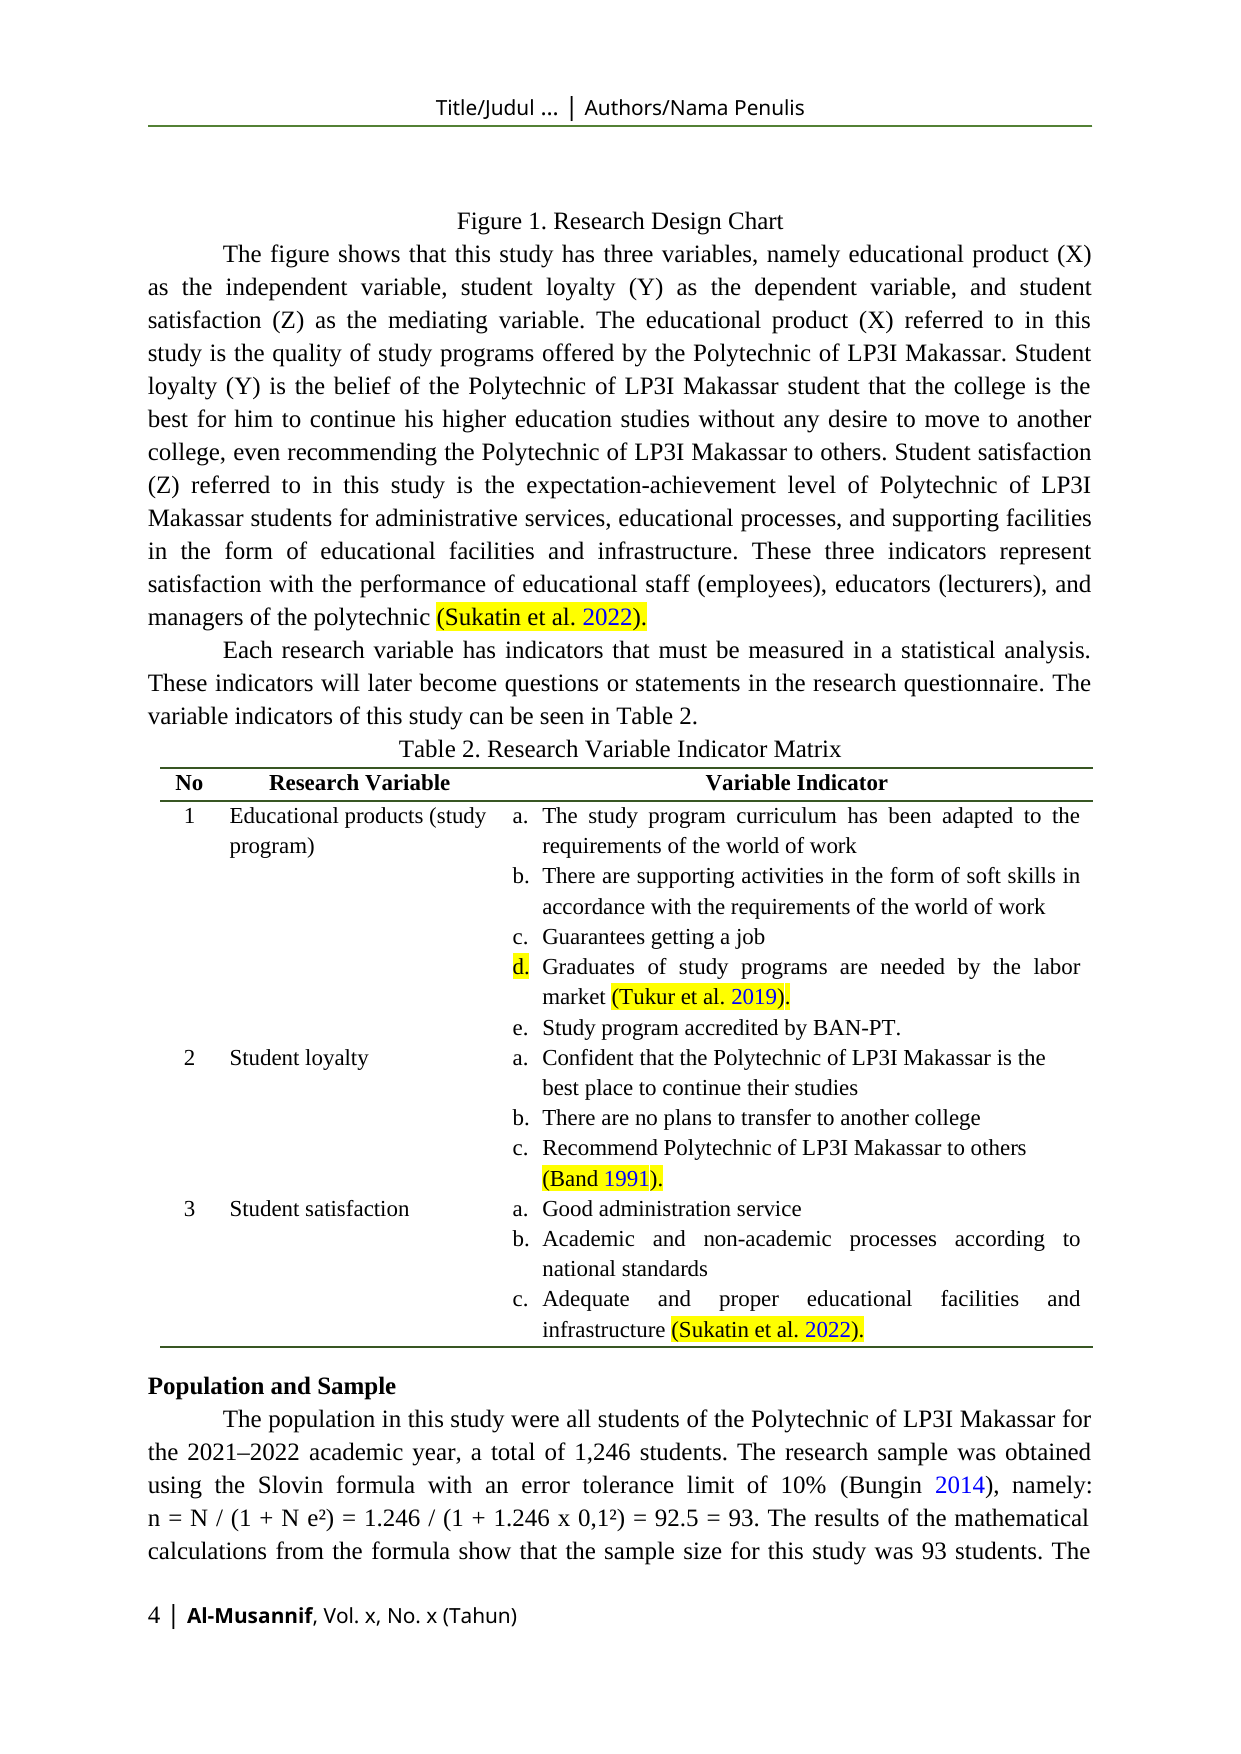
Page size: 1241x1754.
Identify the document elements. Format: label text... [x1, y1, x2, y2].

table_cell Good administration service Academic and non-academic processes according to national standards Adequate and proper educational facilities and infrastructure (Sukatin et al. 2022). [501, 1195, 1092, 1346]
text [148, 1404, 1092, 1565]
text Each research variable has indicators that must be measured in a statistical analysis. These indicators will later become questions or statements in the research questionnaire. The variable indicators of this study can be seen in Table 2. [148, 635, 1092, 730]
text Figure 1. Research Design Chart [148, 206, 1092, 235]
table_cell 3 [160, 1195, 218, 1346]
table_cell 1 [160, 802, 218, 1044]
text Population and Sample [148, 1371, 1092, 1400]
table_cell Educational products (study program) [218, 802, 501, 1044]
table_cell The study program curriculum has been adapted to the requirements of the world of work There are supporting activities in the form of soft skills in accordance with the requirements of the world of work Guarantees getting a job Graduates of study programs are needed by the labor market (Tukur et al. 2019). Study program accredited by BAN-PT. [501, 802, 1092, 1044]
table_header Variable Indicator [501, 769, 1092, 800]
table_cell 2 [160, 1044, 218, 1195]
text The figure shows that this study has three variables, namely educational product (X) as the independent variable, student loyalty (Y) as the dependent variable, and student satisfaction (Z) as the mediating variable. The educational product (X) referred to in this study is the quality of study programs offered by the Polytechnic of LP3I Makassar. Student loyalty (Y) is the belief of the Polytechnic of LP3I Makassar student that the college is the best for him to continue his higher education studies without any desire to move to another college, even recommending the Polytechnic of LP3I Makassar to others. Student satisfaction (Z) referred to in this study is the expectation-achievement level of Polytechnic of LP3I Makassar students for administrative services, educational processes, and supporting facilities in the form of educational facilities and infrastructure. These three indicators represent satisfaction with the performance of educational staff (employees), educators (lecturers), and managers of the polytechnic (Sukatin et al. 2022). [148, 239, 1092, 631]
table_header Research Variable [218, 769, 501, 800]
table_cell Confident that the Polytechnic of LP3I Makassar is the best place to continue their studies There are no plans to transfer to another college Recommend Polytechnic of LP3I Makassar to others (Band 1991). [501, 1044, 1092, 1195]
table_header No [160, 769, 218, 800]
table_cell Student satisfaction [218, 1195, 501, 1346]
text Table 2. Research Variable Indicator Matrix [148, 734, 1092, 763]
table_cell Student loyalty [218, 1044, 501, 1195]
